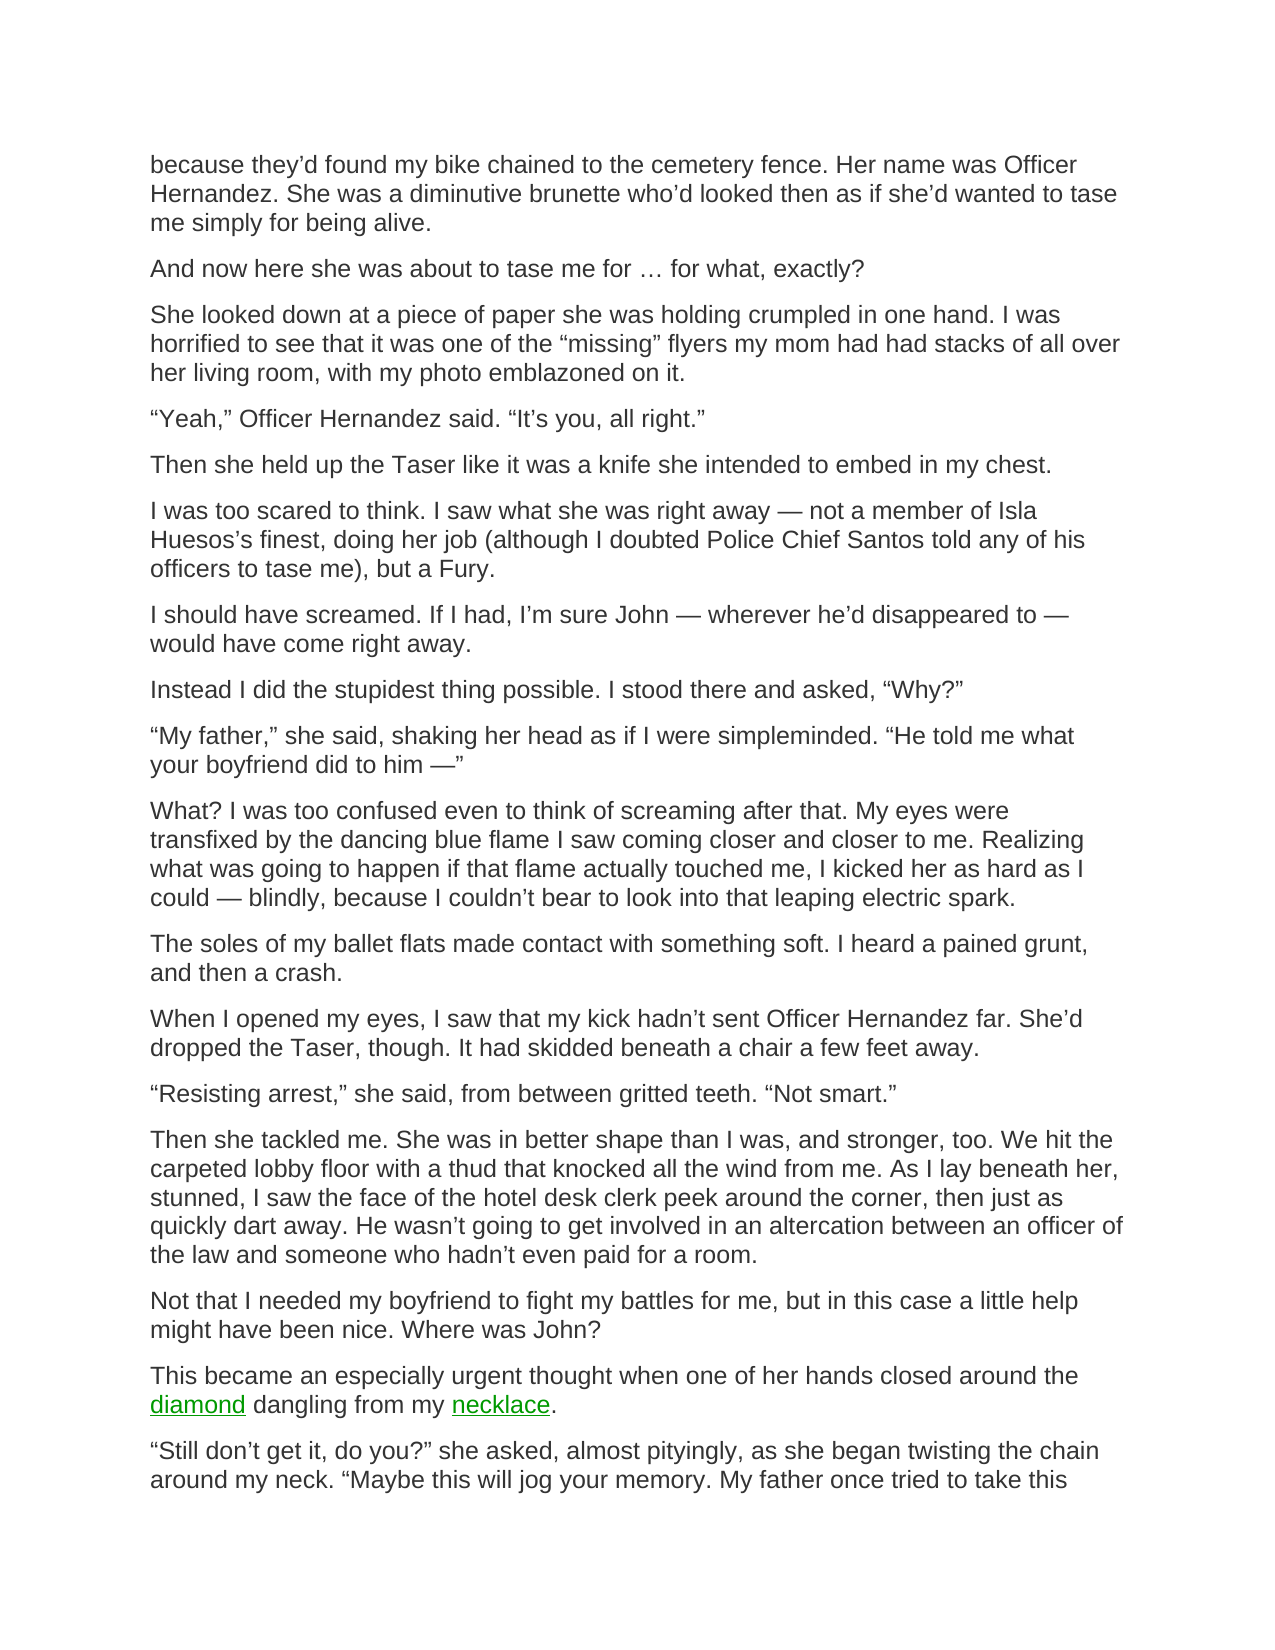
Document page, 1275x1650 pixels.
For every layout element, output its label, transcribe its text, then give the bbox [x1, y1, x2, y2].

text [150, 150, 1125, 236]
text The soles of my ballet flats made contact with something soft. I heard a pained grunt, and then a crash. [150, 929, 1125, 986]
text “Resisting arrest,” she said, from between gritted teeth. “Not smart.” [150, 1079, 1125, 1107]
text Then she held up the Taser like it was a knife she intended to embed in my chest. [150, 450, 1125, 479]
text I was too scared to think. I saw what she was right away — not a member of Isla Huesos’s finest, doing her job (although I doubted Police Chief Santos told any of his officers to tase me), but a Fury. [150, 496, 1125, 582]
text Instead I did the stupidest thing possible. I stood there and asked, “Why?” [150, 675, 1125, 704]
text “My father,” she said, shaking her head as if I were simpleminded. “He told me what your boyfriend did to him —” [150, 721, 1125, 779]
text When I opened my eyes, I saw that my kick hadn’t sent Officer Hernandez far. She’d dropped the Taser, though. It had skidded beneath a chair a few feet away. [150, 1004, 1125, 1061]
text Then she tackled me. She was in better shape than I was, and stronger, too. We hit the carpeted lobby floor with a thud that knocked all the wind from me. As I lay beneath her, stunned, I saw the face of the hotel desk clerk peek around the corner, then just as quickly dart away. He wasn’t going to get involved in an altercation between an officer of the law and someone who hadn’t even paid for a room. [150, 1125, 1125, 1269]
text Not that I needed my boyfriend to fight my battles for me, but in this case a little help might have been nice. Where was John? [150, 1286, 1125, 1344]
text This became an especially urgent thought when one of her hands closed around the diamond dangling from my necklace. [150, 1361, 1125, 1419]
text She looked down at a piece of paper she was holding crumpled in one hand. I was horrified to see that it was one of the “missing” flyers my mom had had stacks of all over her living room, with my photo emblazoned on it. [150, 300, 1125, 386]
text “Yeah,” Officer Hernandez said. “It’s you, all right.” [150, 404, 1125, 432]
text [150, 1436, 1125, 1494]
text What? I was too confused even to think of screaming after that. My eyes were transfixed by the dancing blue flame I saw coming closer and closer to me. Realizing what was going to happen if that flame actually touched me, I kicked her as hard as I could — blindly, because I couldn’t bear to look into that leaping electric spark. [150, 796, 1125, 911]
text And now here she was about to tase me for … for what, exactly? [150, 254, 1125, 282]
text I should have screamed. If I had, I’m sure John — wherever he’d disappeared to — would have come right away. [150, 600, 1125, 657]
